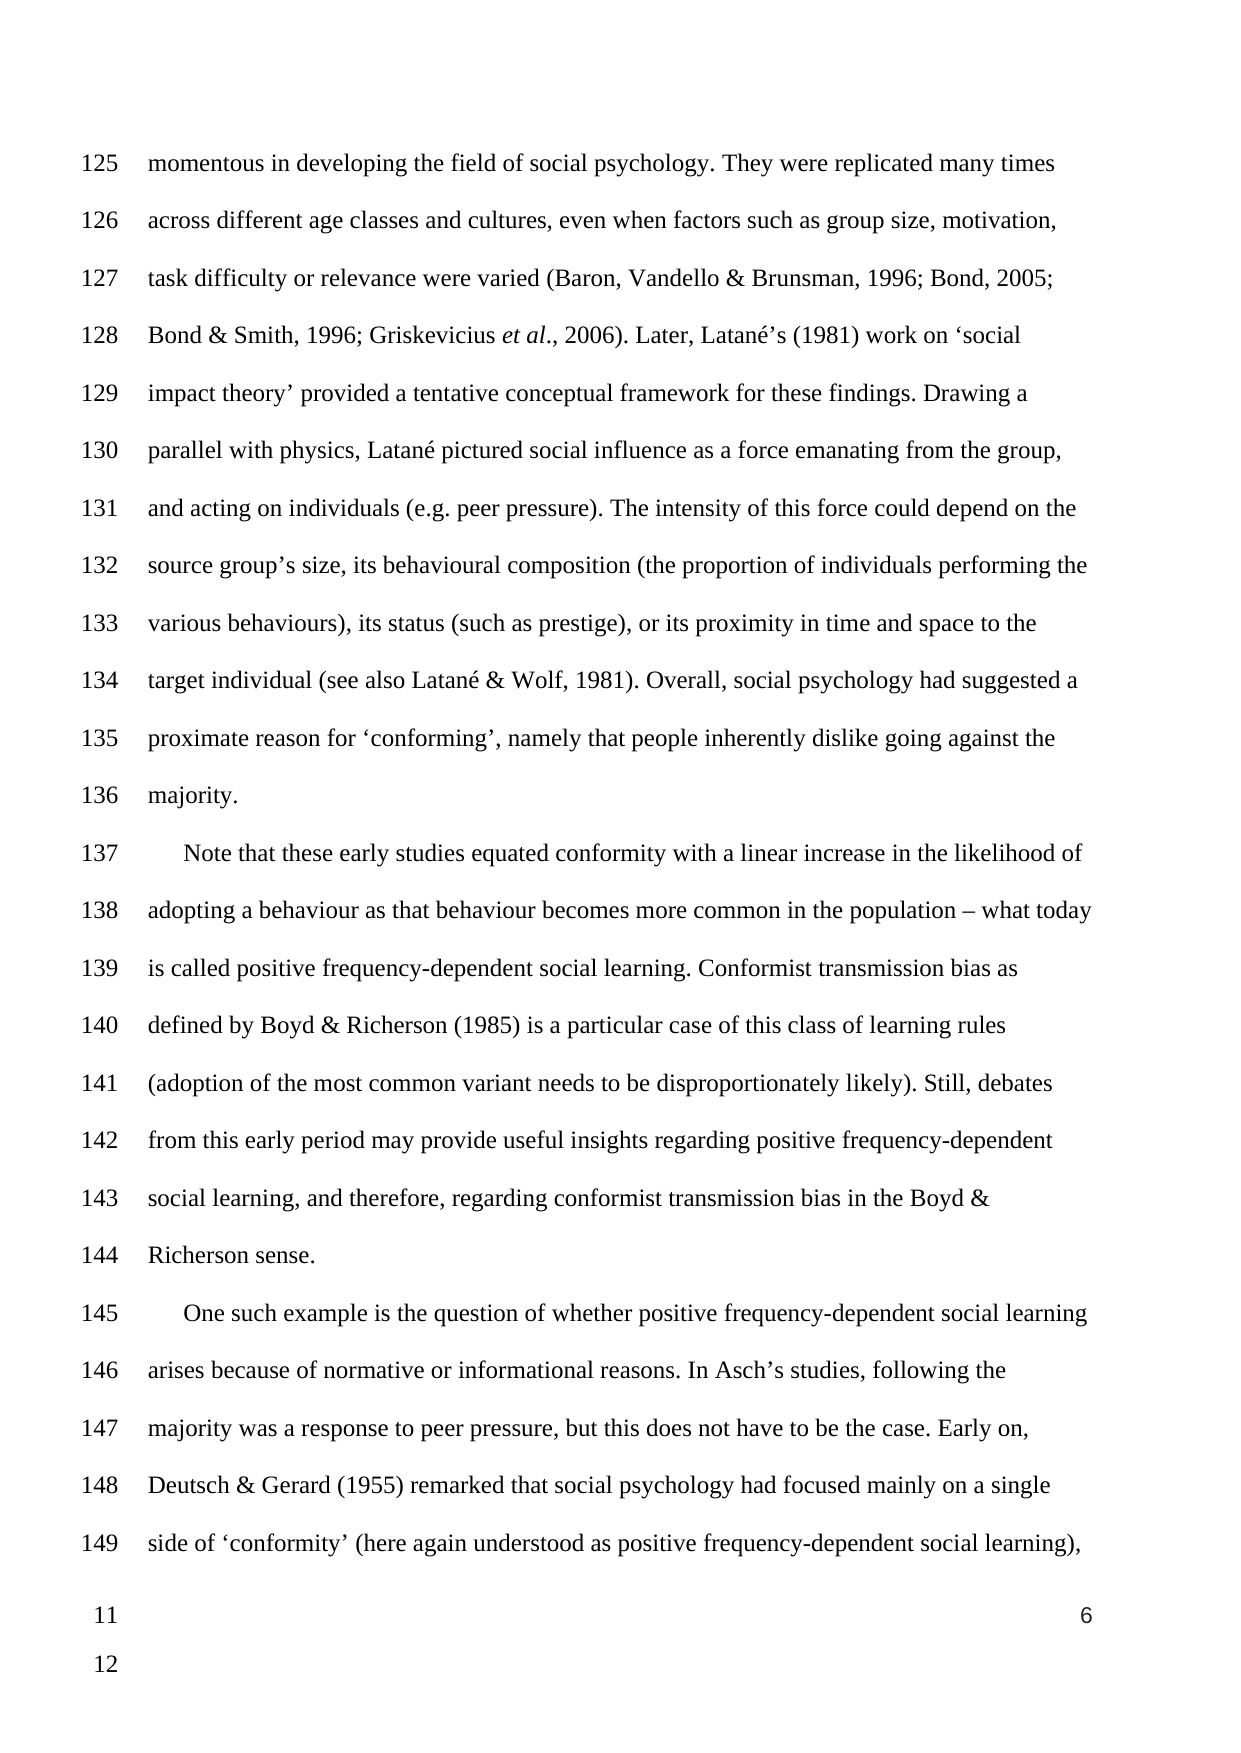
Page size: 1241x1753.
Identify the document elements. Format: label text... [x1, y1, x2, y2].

text Note that these early studies equated conformity with a linear increase in the likelihood of adopting a behaviour as that behaviour becomes more common in the population – what today is called positive frequency-dependent social learning. Conformist transmission bias as defined by Boyd & Richerson (1985) is a particular case of this class of learning rules (adoption of the most common variant needs to be disproportionately likely). Still, debates from this early period may provide useful insights regarding positive frequency-dependent social learning, and therefore, regarding conformist transmission bias in the Boyd & Richerson sense. [148, 838, 1093, 1269]
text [148, 1298, 1093, 1556]
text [148, 148, 1093, 809]
